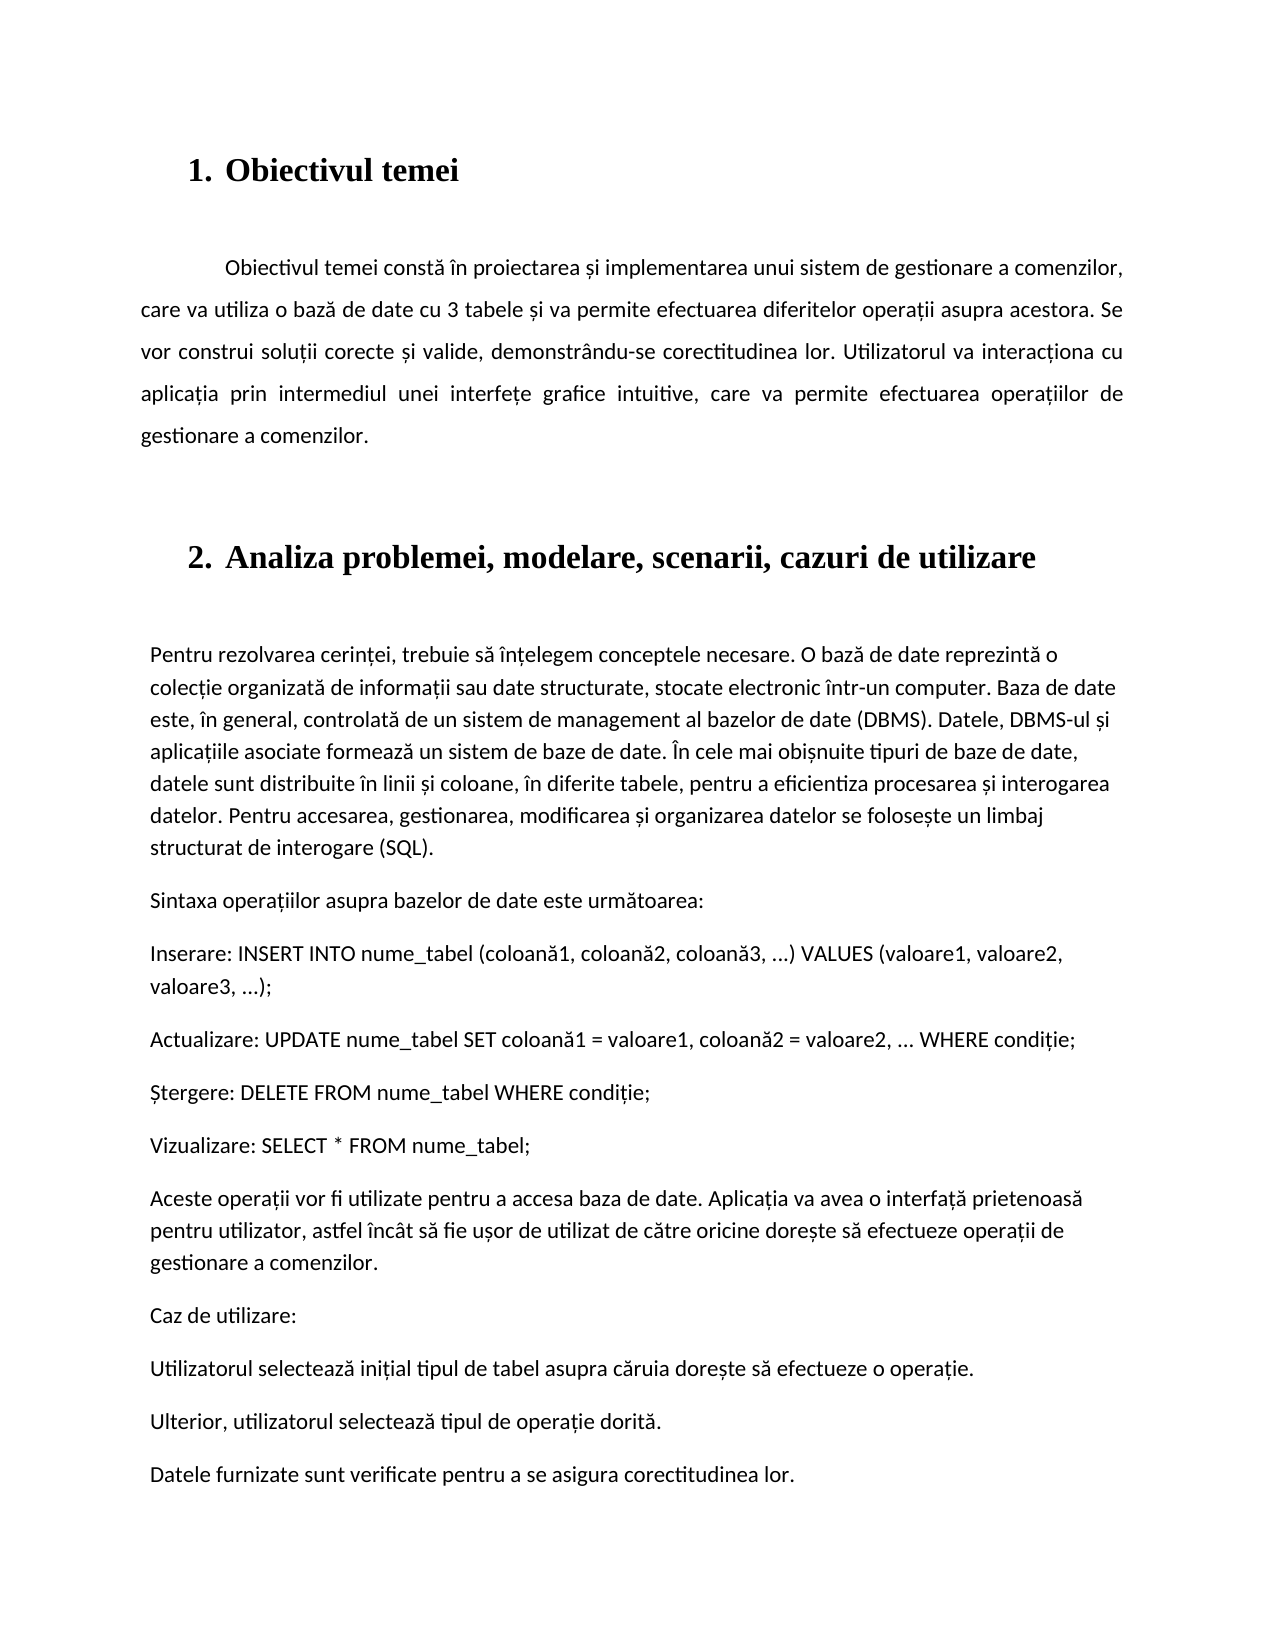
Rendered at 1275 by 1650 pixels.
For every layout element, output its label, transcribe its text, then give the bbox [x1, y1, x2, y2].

subtitle Obiectivul temei [187, 150, 1125, 188]
text Sintaxa operațiilor asupra bazelor de date este următoarea: [150, 887, 1125, 914]
text Pentru rezolvarea cerinței, trebuie să înțelegem conceptele necesare. O bază de date reprezintă o colecție organizată de informații sau date structurate, stocate electronic într-un computer. Baza de date este, în general, controlată de un sistem de management al bazelor de date (DBMS). Datele, DBMS-ul și aplicațiile asociate formează un sistem de baze de date. În cele mai obișnuite tipuri de baze de date, datele sunt distribuite în linii și coloane, în diferite tabele, pentru a eficientiza procesarea și interogarea datelor. Pentru accesarea, gestionarea, modificarea și organizarea datelor se folosește un limbaj structurat de interogare (SQL). [150, 640, 1125, 862]
text Ulterior, utilizatorul selectează tipul de operație dorită. [150, 1407, 1125, 1435]
subtitle Analiza problemei, modelare, scenarii, cazuri de utilizare [187, 537, 1125, 575]
text Utilizatorul selectează inițial tipul de tabel asupra căruia dorește să efectueze o operație. [150, 1354, 1125, 1382]
text Caz de utilizare: [150, 1301, 1125, 1329]
text Datele furnizate sunt verificate pentru a se asigura corectitudinea lor. [150, 1460, 1125, 1488]
text Ștergere: DELETE FROM nume_tabel WHERE condiție; [150, 1078, 1125, 1106]
text Actualizare: UPDATE nume_tabel SET coloană1 = valoare1, coloană2 = valoare2, ... WHERE condiție; [150, 1025, 1125, 1053]
text Inserare: INSERT INTO nume_tabel (coloană1, coloană2, coloană3, ...) VALUES (valoare1, valoare2, valoare3, ...); [150, 939, 1125, 1000]
text Vizualizare: SELECT * FROM nume_tabel; [150, 1131, 1125, 1159]
text Aceste operații vor fi utilizate pentru a accesa baza de date. Aplicația va avea o interfață prietenoasă pentru utilizator, astfel încât să fie ușor de utilizat de către oricine dorește să efectueze operații de gestionare a comenzilor. [150, 1184, 1125, 1276]
list Obiectivul temei constă în proiectarea și implementarea unui sistem de gestionare a comenzilor, care va utiliza o bază de date cu 3 tabele și va permite efectuarea diferitelor operații asupra acestora. Se vor construi soluții corecte și valide, demonstrându-se corectitudinea lor. Utilizatorul va interacționa cu aplicația prin intermediul unei interfețe grafice intuitive, care va permite efectuarea operațiilor de gestionare a comenzilor. [141, 253, 1125, 449]
